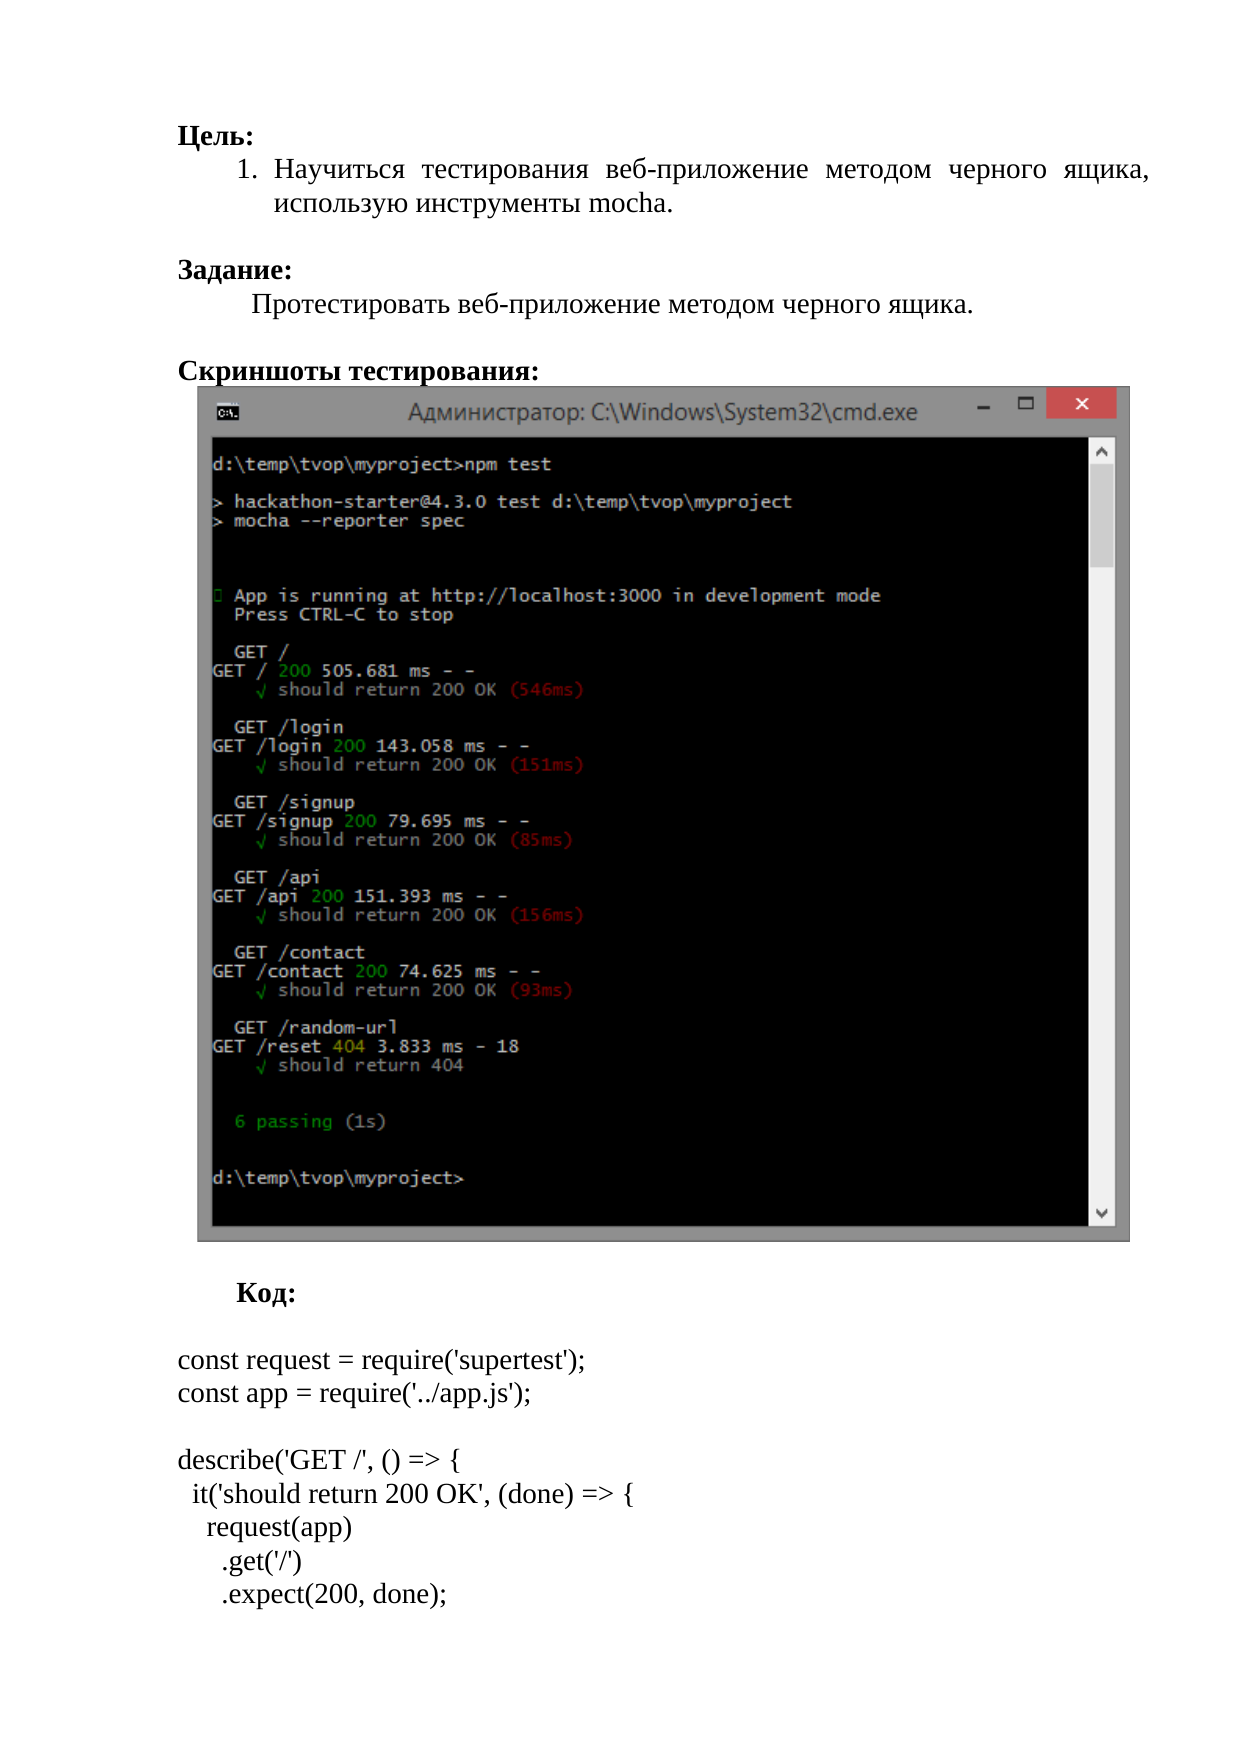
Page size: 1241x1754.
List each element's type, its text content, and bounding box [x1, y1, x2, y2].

text const request = require('supertest'); [177, 1342, 1150, 1375]
text Задание: [177, 252, 1150, 286]
list Научиться тестирования веб-приложение методом черного ящика, использую инструменты mocha. [236, 152, 1150, 219]
text .expect(200, done); [177, 1577, 1150, 1610]
text describe('GET /', () => { [177, 1442, 1150, 1476]
text Код: [236, 1275, 1150, 1308]
text Цель: [177, 118, 1150, 152]
text request(app) [177, 1509, 1150, 1543]
text .get('/') [177, 1543, 1150, 1577]
text it('should return 200 OK', (done) => { [177, 1476, 1150, 1509]
text const app = require('../app.js'); [177, 1375, 1150, 1409]
text Скриншоты тестирования: [177, 353, 1150, 386]
picture [197, 386, 1130, 1242]
text Протестировать веб-приложение методом черного ящика. [177, 286, 1150, 319]
